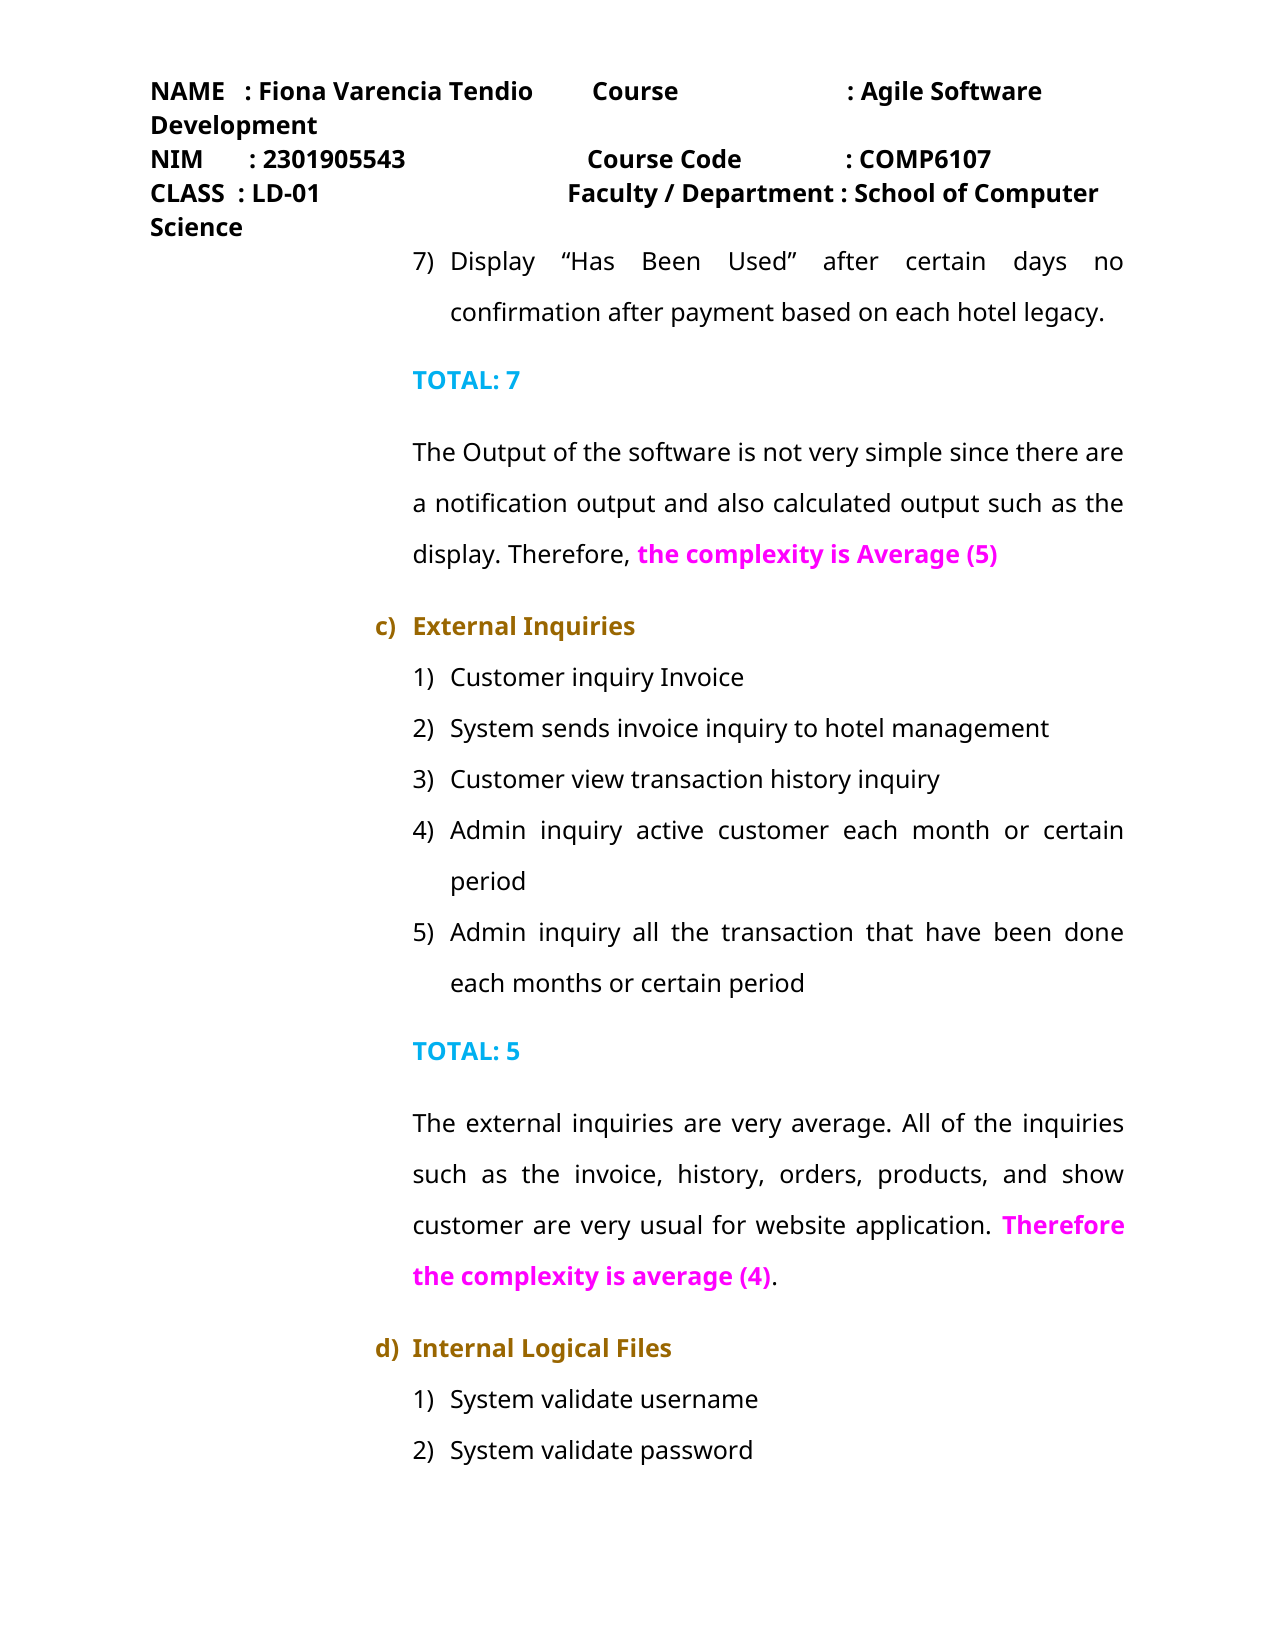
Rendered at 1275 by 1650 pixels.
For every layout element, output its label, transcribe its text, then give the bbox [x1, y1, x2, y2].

list System validate password [412, 1433, 1125, 1467]
text TOTAL: 5 [412, 1034, 1125, 1068]
list System sends invoice inquiry to hotel management [412, 711, 1125, 745]
text The external inquiries are very average. All of the inquiries such as the invoice, history, orders, products, and show customer are very usual for website application. Therefore the complexity is average (4). [412, 1106, 1125, 1293]
list External Inquiries [375, 609, 1125, 643]
list Display “Has Been Used” after certain days no confirmation after payment based on each hotel legacy. [412, 244, 1125, 329]
list Admin inquiry all the transaction that have been done each months or certain period [412, 915, 1125, 1000]
list Internal Logical Files [375, 1331, 1125, 1364]
list System validate username [412, 1382, 1125, 1416]
text TOTAL: 7 [337, 363, 1125, 397]
list Admin inquiry active customer each month or certain period [412, 813, 1125, 898]
list Customer inquiry Invoice [412, 660, 1125, 694]
text The Output of the software is not very simple since there are a notification output and also calculated output such as the display. Therefore, the complexity is Average (5) [412, 435, 1125, 571]
list Customer view transaction history inquiry [412, 762, 1125, 796]
